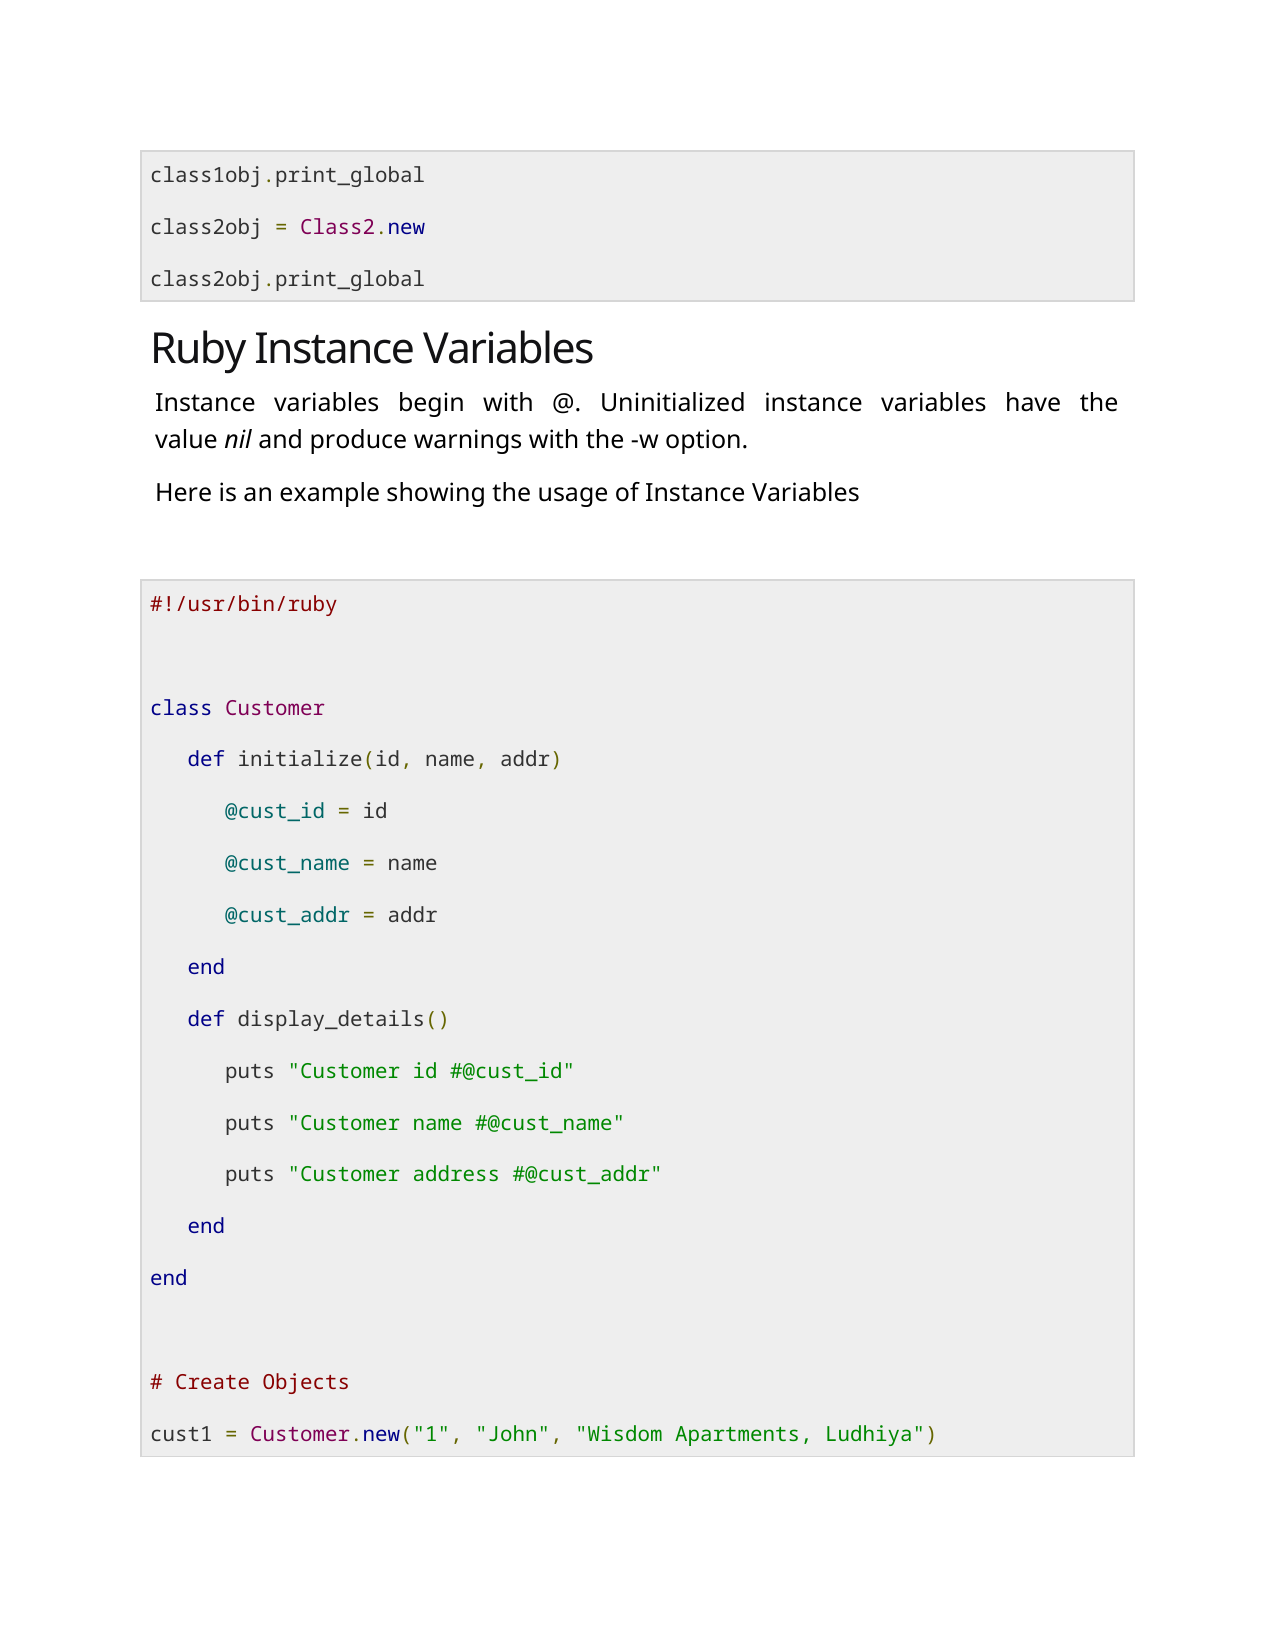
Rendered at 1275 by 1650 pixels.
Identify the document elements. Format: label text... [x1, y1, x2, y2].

text puts "Customer address #@cust_addr" [142, 1149, 1133, 1188]
text Here is an example showing the usage of Instance Variables [155, 471, 1120, 508]
text end [142, 1201, 1133, 1240]
text @cust_addr = addr [142, 890, 1133, 928]
text class1obj.print_global [142, 152, 1133, 188]
text class Customer [142, 683, 1133, 721]
text # Create Objects [142, 1357, 1133, 1395]
text puts "Customer name #@cust_name" [142, 1098, 1133, 1136]
text class2obj = Class2.new [142, 202, 1133, 240]
text cust1 = Customer.new("1", "John", "Wisdom Apartments, Ludhiya") [142, 1409, 1133, 1456]
text def initialize(id, name, addr) [142, 734, 1133, 773]
text @cust_id = id [142, 786, 1133, 825]
text #!/usr/bin/ruby [142, 581, 1133, 617]
text Instance variables begin with @. Uninitialized instance variables have the value nil and produce warnings with the -w option. [155, 381, 1120, 456]
text @cust_name = name [142, 838, 1133, 877]
subtitle Ruby Instance Variables [150, 318, 1120, 376]
text def display_details() [142, 994, 1133, 1032]
text puts "Customer id #@cust_id" [142, 1046, 1133, 1084]
text end [142, 942, 1133, 980]
text class2obj.print_global [142, 254, 1133, 300]
text end [142, 1253, 1133, 1292]
